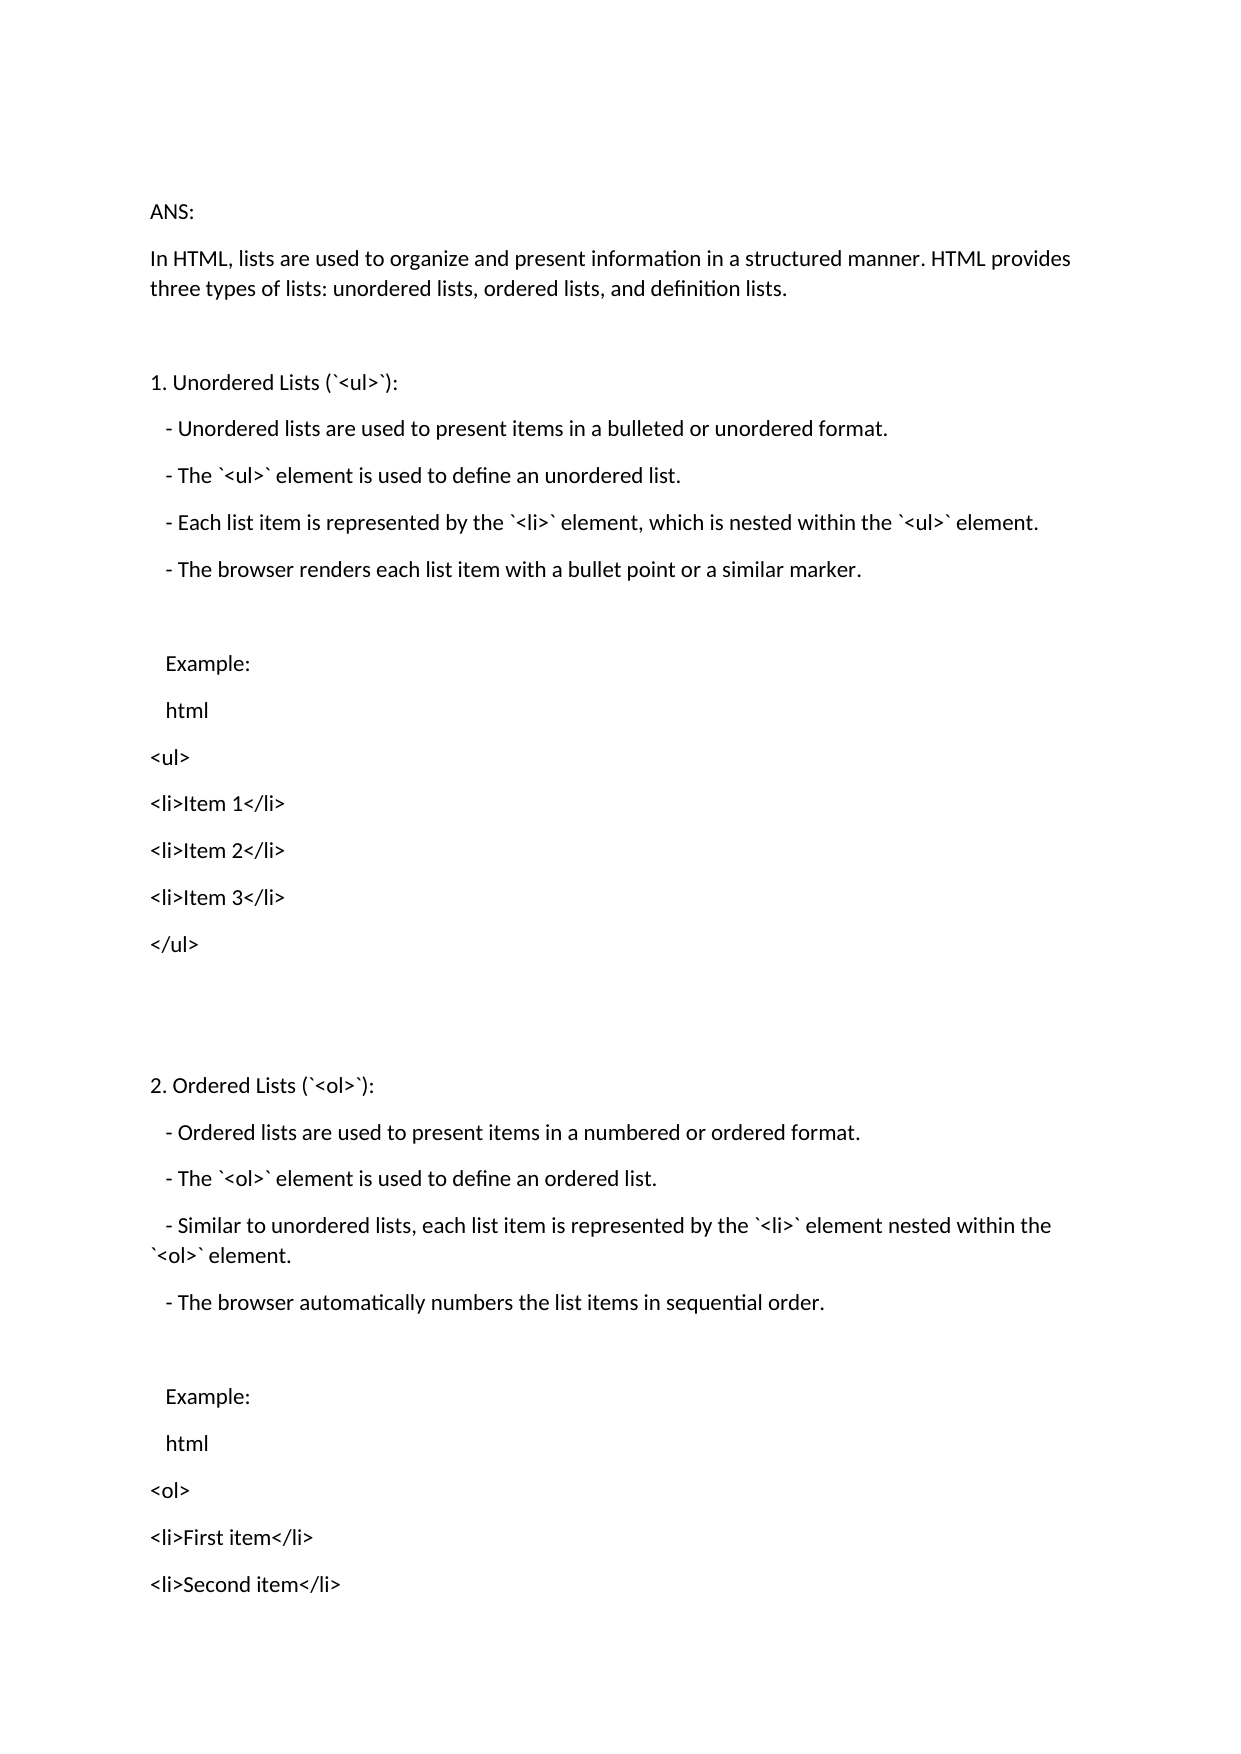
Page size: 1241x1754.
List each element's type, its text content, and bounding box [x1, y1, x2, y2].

text Example: [150, 649, 1090, 677]
text <li>Item 1</li> [150, 789, 1090, 818]
text 2. Ordered Lists (`<ol>`): [150, 1071, 1090, 1099]
text In HTML, lists are used to organize and present information in a structured manner. HTML provides three types of lists: unordered lists, ordered lists, and definition lists. [150, 244, 1090, 302]
text html [150, 696, 1090, 724]
text <ol> [150, 1476, 1090, 1504]
text - The browser automatically numbers the list items in sequential order. [150, 1288, 1090, 1317]
text 1. Unordered Lists (`<ul>`): [150, 368, 1090, 396]
text - The `<ol>` element is used to define an ordered list. [150, 1164, 1090, 1193]
text ANS: [150, 197, 1090, 225]
text - Similar to unordered lists, each list item is represented by the `<li>` element nested within the `<ol>` element. [150, 1211, 1090, 1270]
text <li>Item 2</li> [150, 836, 1090, 864]
text <li>First item</li> [150, 1523, 1090, 1551]
text </ul> [150, 930, 1090, 958]
text - The `<ul>` element is used to define an unordered list. [150, 461, 1090, 489]
text html [150, 1429, 1090, 1457]
text - The browser renders each list item with a bullet point or a similar marker. [150, 555, 1090, 583]
text Example: [150, 1382, 1090, 1410]
text - Each list item is represented by the `<li>` element, which is nested within the `<ul>` element. [150, 508, 1090, 536]
text <li>Item 3</li> [150, 883, 1090, 911]
text - Ordered lists are used to present items in a numbered or ordered format. [150, 1118, 1090, 1146]
text <ul> [150, 743, 1090, 771]
text - Unordered lists are used to present items in a bulleted or unordered format. [150, 414, 1090, 443]
text <li>Second item</li> [150, 1570, 1090, 1598]
